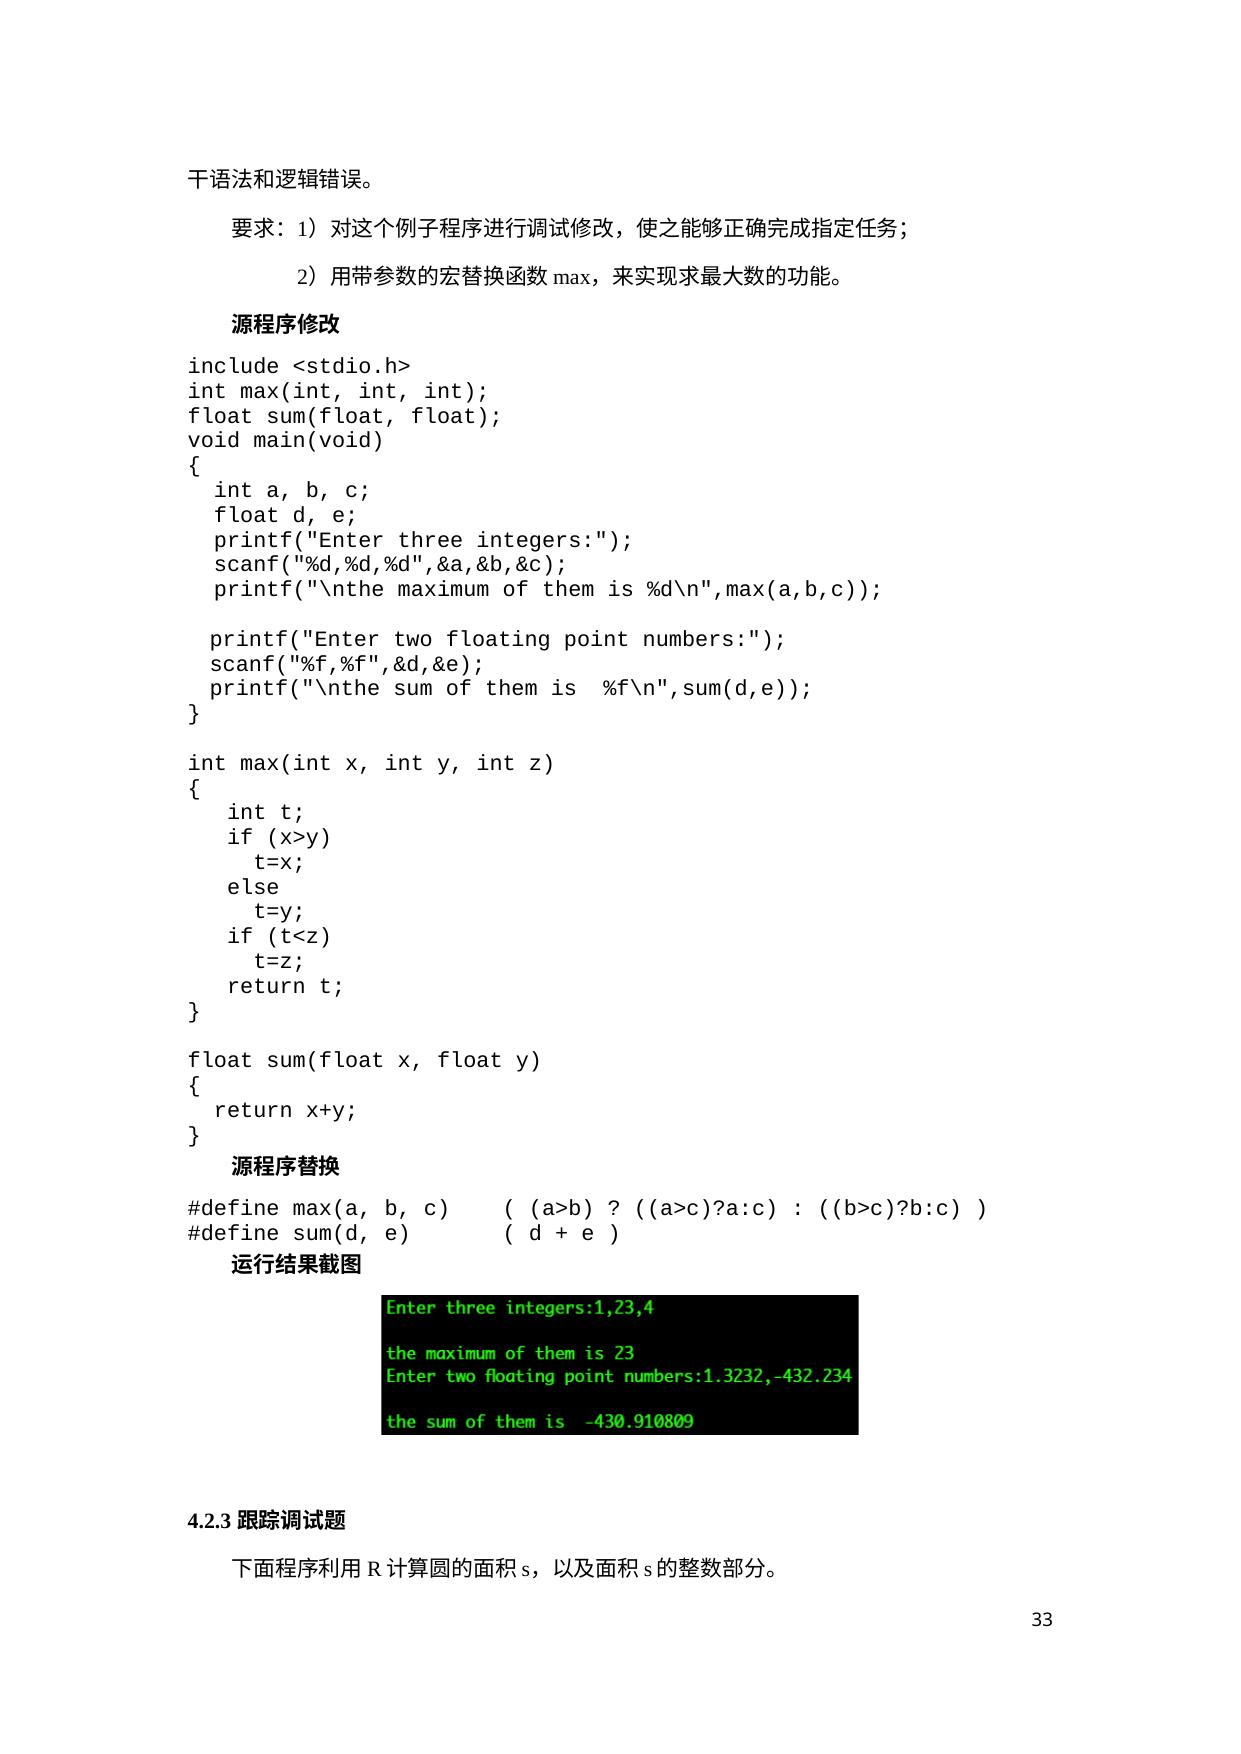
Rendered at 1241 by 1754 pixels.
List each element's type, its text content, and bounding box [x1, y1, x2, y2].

text printf("Enter two floating point numbers:"); [187, 628, 1053, 653]
text int t; [187, 802, 1053, 826]
text { [187, 1074, 1053, 1099]
text #define max(a, b, c) ( (a>b) ? ((a>c)?a:c) : ((b>c)?b:c) ) [187, 1197, 1053, 1222]
text { [187, 777, 1053, 802]
text printf("Enter three integers:"); [187, 529, 1053, 554]
text return x+y; [187, 1099, 1053, 1124]
text { [187, 454, 1053, 479]
text int max(int x, int y, int z) [187, 752, 1053, 777]
text 源程序替换 [187, 1149, 1053, 1181]
text t=x; [187, 851, 1053, 876]
text float sum(float x, float y) [187, 1049, 1053, 1074]
text if (t<z) [187, 926, 1053, 950]
text printf("\nthe sum of them is %f\n",sum(d,e)); [187, 678, 1053, 702]
text 要求：1）对这个例子程序进行调试修改，使之能够正确完成指定任务； [187, 210, 1053, 243]
text scanf("%f,%f",&d,&e); [187, 653, 1053, 678]
text printf("\nthe maximum of them is %d\n",max(a,b,c)); [187, 578, 1053, 603]
text float d, e; [187, 504, 1053, 529]
text else [187, 876, 1053, 901]
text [187, 162, 1053, 194]
text include <stdio.h> [187, 355, 1053, 380]
text scanf("%d,%d,%d",&a,&b,&c); [187, 554, 1053, 578]
text if (x>y) [187, 826, 1053, 851]
text int a, b, c; [187, 479, 1053, 504]
text } [187, 1124, 1053, 1149]
text t=y; [187, 901, 1053, 926]
text 下面程序利用R计算圆的面积s，以及面积s的整数部分。 [187, 1551, 1053, 1583]
text float sum(float, float); [187, 405, 1053, 430]
text 2）用带参数的宏替换函数max，来实现求最大数的功能。 [253, 259, 1053, 291]
text } [187, 1000, 1053, 1025]
text #define sum(d, e) ( d + e ) [187, 1222, 1053, 1247]
text 源程序修改 [187, 307, 1053, 339]
text return t; [187, 975, 1053, 1000]
text } [187, 702, 1053, 727]
picture [381, 1295, 859, 1435]
subtitle 4.2.3 跟踪调试题 [187, 1502, 1053, 1535]
text 运行结果截图 [187, 1247, 1053, 1279]
text void main(void) [187, 430, 1053, 454]
text int max(int, int, int); [187, 380, 1053, 405]
text t=z; [187, 950, 1053, 975]
